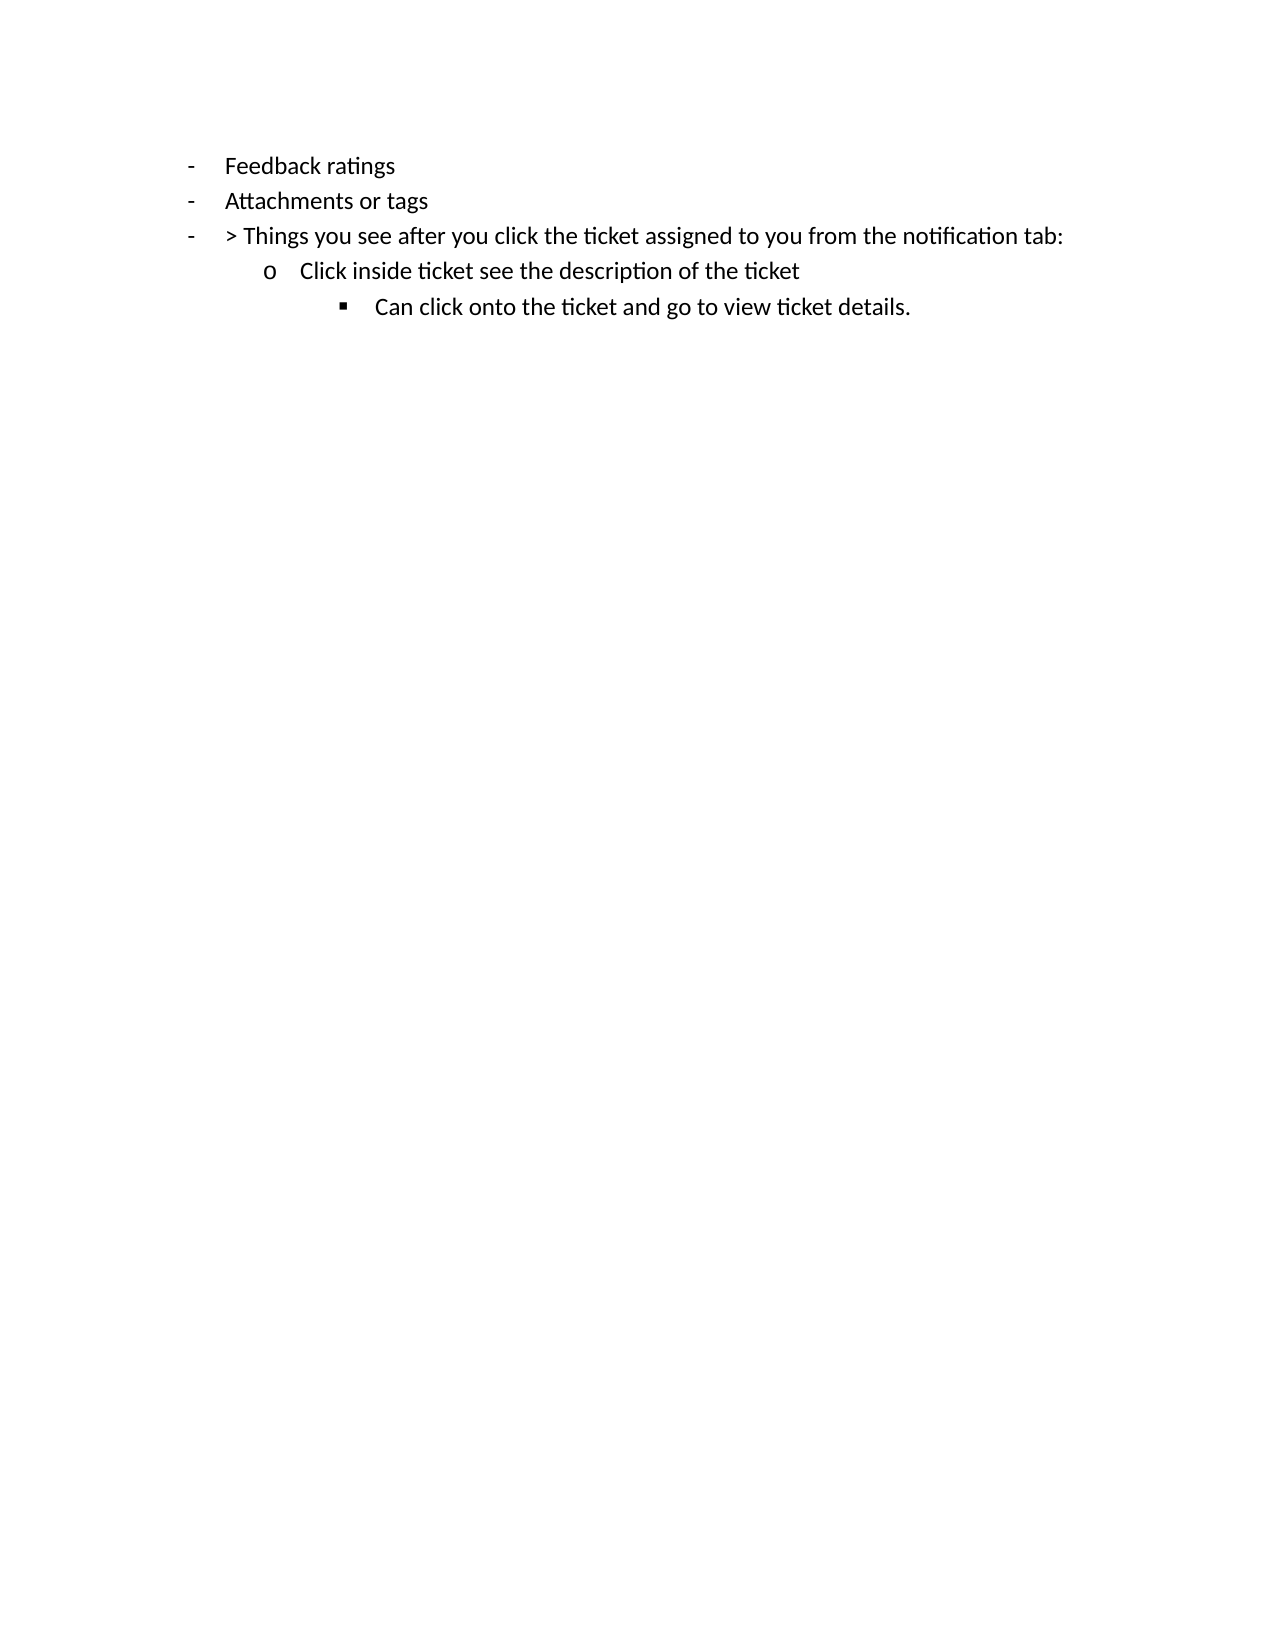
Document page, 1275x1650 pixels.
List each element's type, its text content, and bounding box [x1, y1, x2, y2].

list Click inside ticket see the description of the ticket [262, 255, 1125, 287]
list Feedback ratings [187, 150, 1125, 181]
list > Things you see after you click the ticket assigned to you from the notification tab: [187, 220, 1125, 251]
list Attachments or tags [187, 185, 1125, 216]
list Can click onto the ticket and go to view ticket details. [337, 291, 1125, 322]
